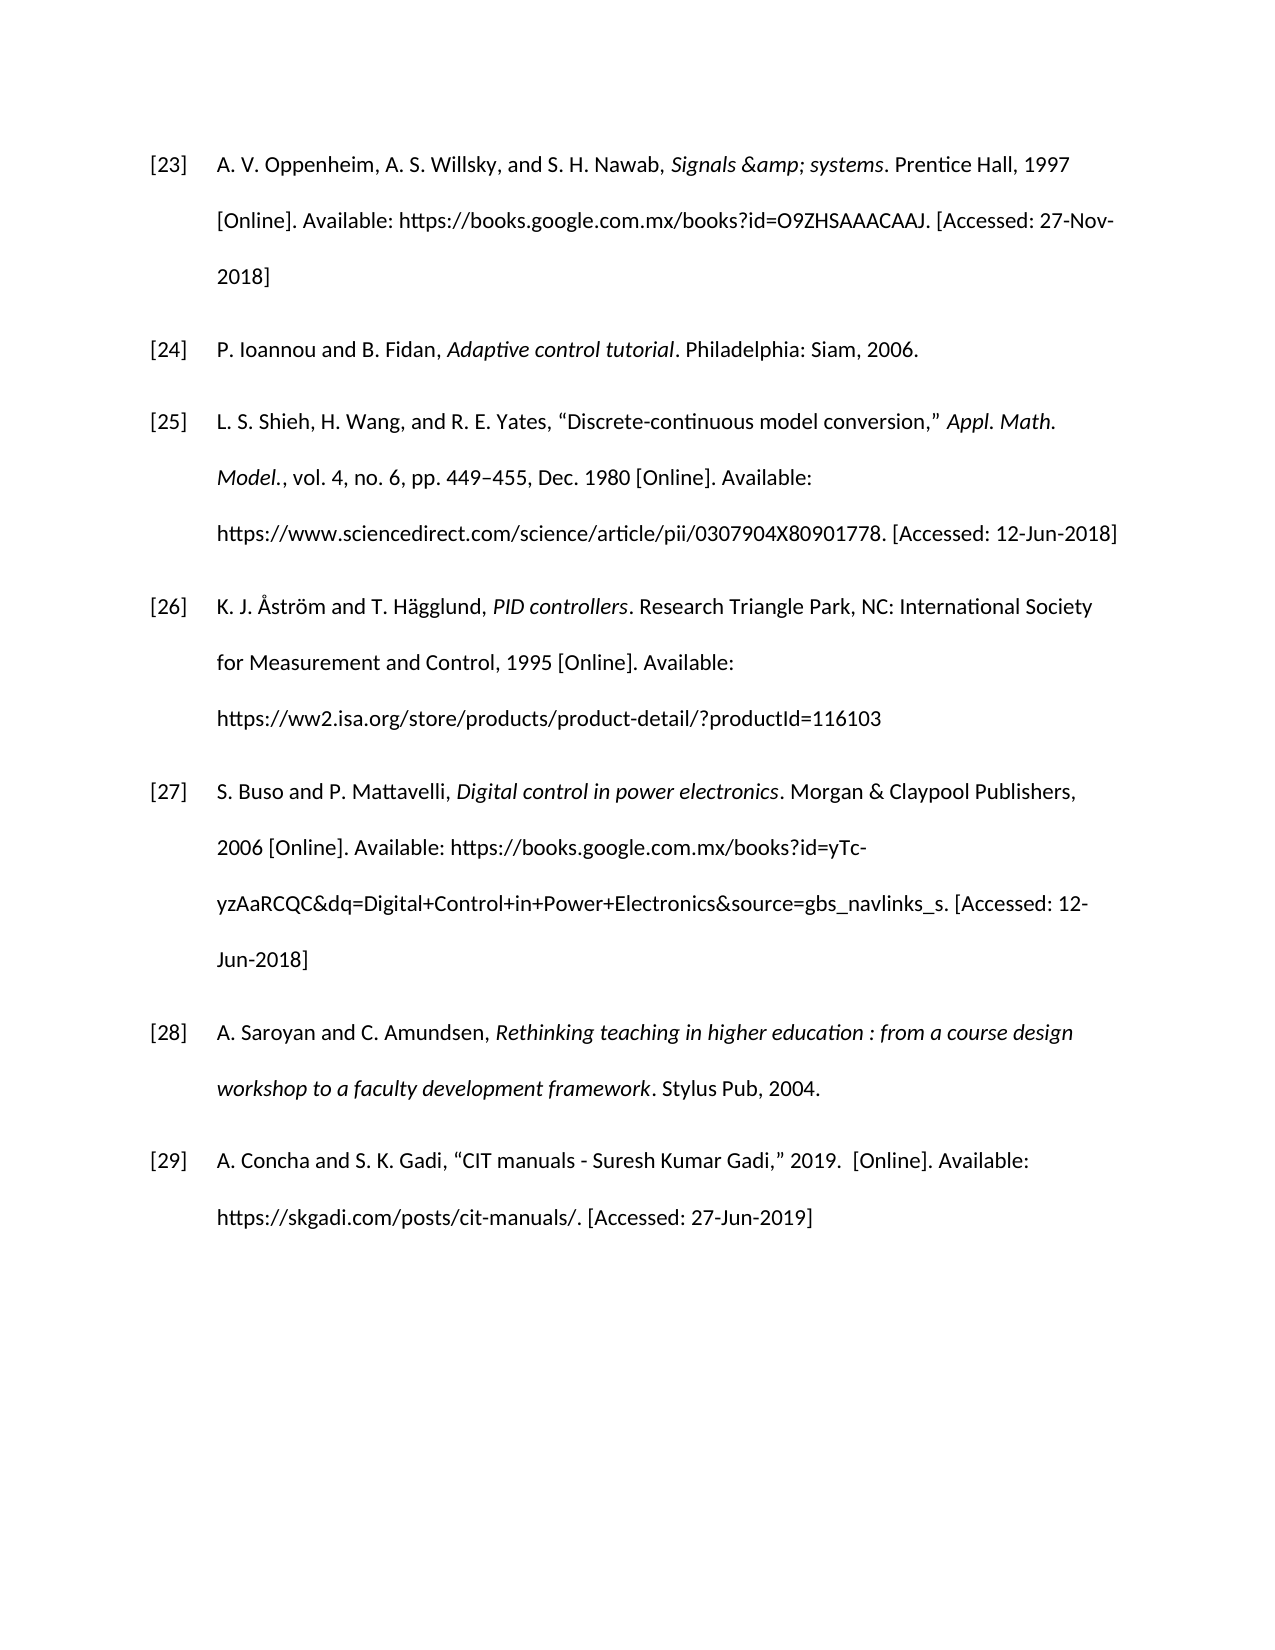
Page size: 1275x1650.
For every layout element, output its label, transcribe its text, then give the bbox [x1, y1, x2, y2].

text [29] A. Concha and S. K. Gadi, “CIT manuals - Suresh Kumar Gadi,” 2019. [Online]. Available: https://skgadi.com/posts/cit-manuals/. [Accessed: 27-Jun-2019] [150, 1147, 1125, 1231]
text [25] L. S. Shieh, H. Wang, and R. E. Yates, “Discrete-continuous model conversion,” Appl. Math. Model., vol. 4, no. 6, pp. 449–455, Dec. 1980 [Online]. Available: https://www.sciencedirect.com/science/article/pii/0307904X80901778. [Accessed: 12-Jun-2018] [150, 407, 1125, 548]
text [24] P. Ioannou and B. Fidan, Adaptive control tutorial. Philadelphia: Siam, 2006. [150, 335, 1125, 363]
text [27] S. Buso and P. Mattavelli, Digital control in power electronics. Morgan & Claypool Publishers, 2006 [Online]. Available: https://books.google.com.mx/books?id=yTc-yzAaRCQC&dq=Digital+Control+in+Power+Electronics&source=gbs_navlinks_s. [Accessed: 12-Jun-2018] [150, 777, 1125, 973]
text [28] A. Saroyan and C. Amundsen, Rethinking teaching in higher education : from a course design workshop to a faculty development framework. Stylus Pub, 2004. [150, 1018, 1125, 1102]
text [26] K. J. Åström and T. Hägglund, PID controllers. Research Triangle Park, NC: International Society for Measurement and Control, 1995 [Online]. Available: https://ww2.isa.org/store/products/product-detail/?productId=116103 [150, 592, 1125, 732]
text [23] A. V. Oppenheim, A. S. Willsky, and S. H. Nawab, Signals &amp; systems. Prentice Hall, 1997 [Online]. Available: https://books.google.com.mx/books?id=O9ZHSAAACAAJ. [Accessed: 27-Nov-2018] [150, 150, 1125, 290]
